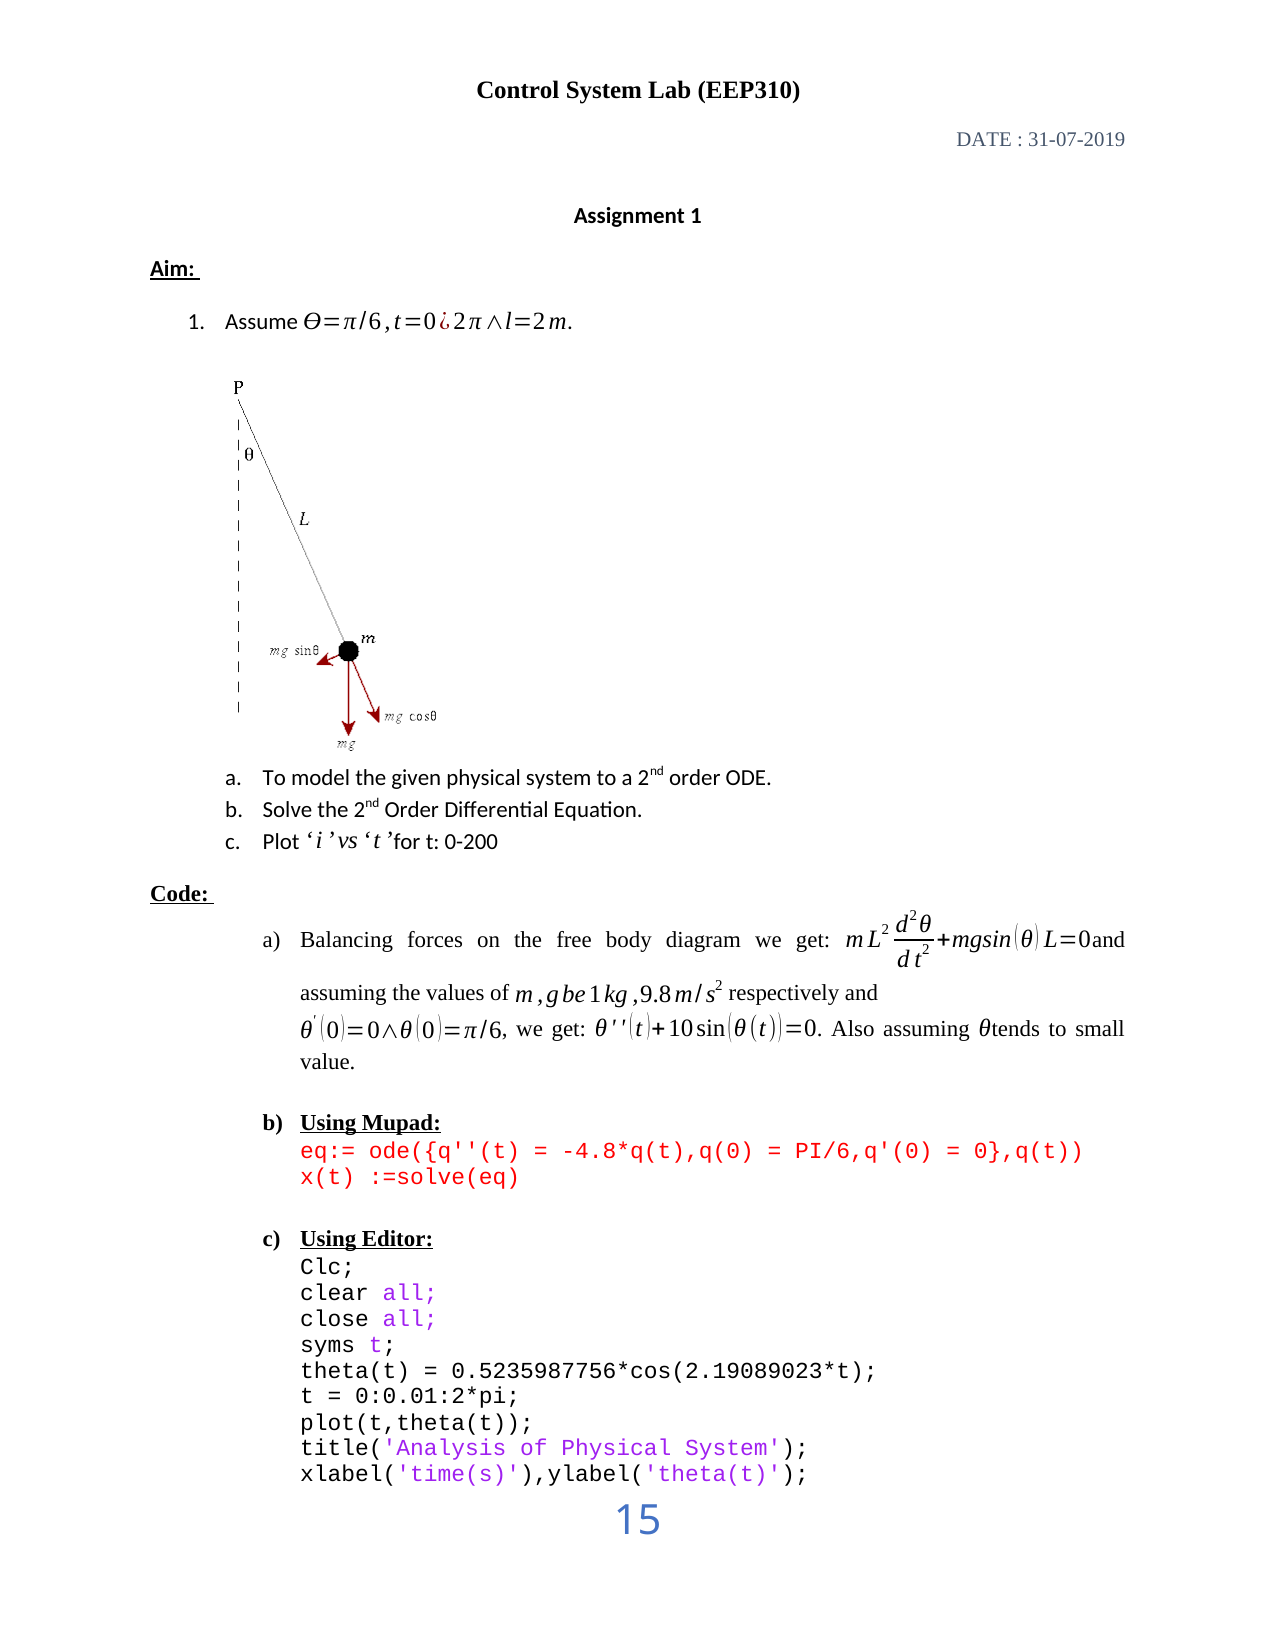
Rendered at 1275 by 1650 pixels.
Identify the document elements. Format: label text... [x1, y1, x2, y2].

list Assume . [187, 307, 1125, 335]
list To model the given physical system to a 2nd order ODE. [225, 763, 1125, 791]
list xlabel('time(s)'),ylabel('theta(t)'); [300, 1463, 1125, 1489]
list Balancing forces on the free body diagram we get: and assuming the values of respectively and [262, 906, 1125, 1007]
list x(t) :=solve(eq) [300, 1165, 1125, 1191]
list , we get: . Also assuming tends to small value. [300, 1011, 1125, 1075]
list eq:= ode({q''(t) = -4.8*q(t),q(0) = PI/6,q'(0) = 0},q(t)) [300, 1139, 1125, 1165]
list close all; [300, 1307, 1125, 1333]
list title('Analysis of Physical System'); [300, 1437, 1125, 1463]
list clear all; [300, 1281, 1125, 1307]
list plot(t,theta(t)); [300, 1411, 1125, 1437]
picture [225, 371, 457, 759]
text Assignment 1 [150, 201, 1125, 229]
list Using Mupad: [262, 1109, 1125, 1135]
list Plot for t: 0-200 [225, 827, 1125, 855]
list t = 0:0.01:2*pi; [300, 1385, 1125, 1411]
list theta(t) = 0.5235987756*cos(2.19089023*t); [300, 1359, 1125, 1385]
list syms t; [300, 1333, 1125, 1359]
list Clc; [300, 1255, 1125, 1281]
text Code: [150, 880, 1125, 906]
text Aim: [150, 254, 1125, 282]
list Solve the 2nd Order Differential Equation. [225, 795, 1125, 823]
list Using Editor: [262, 1225, 1125, 1251]
